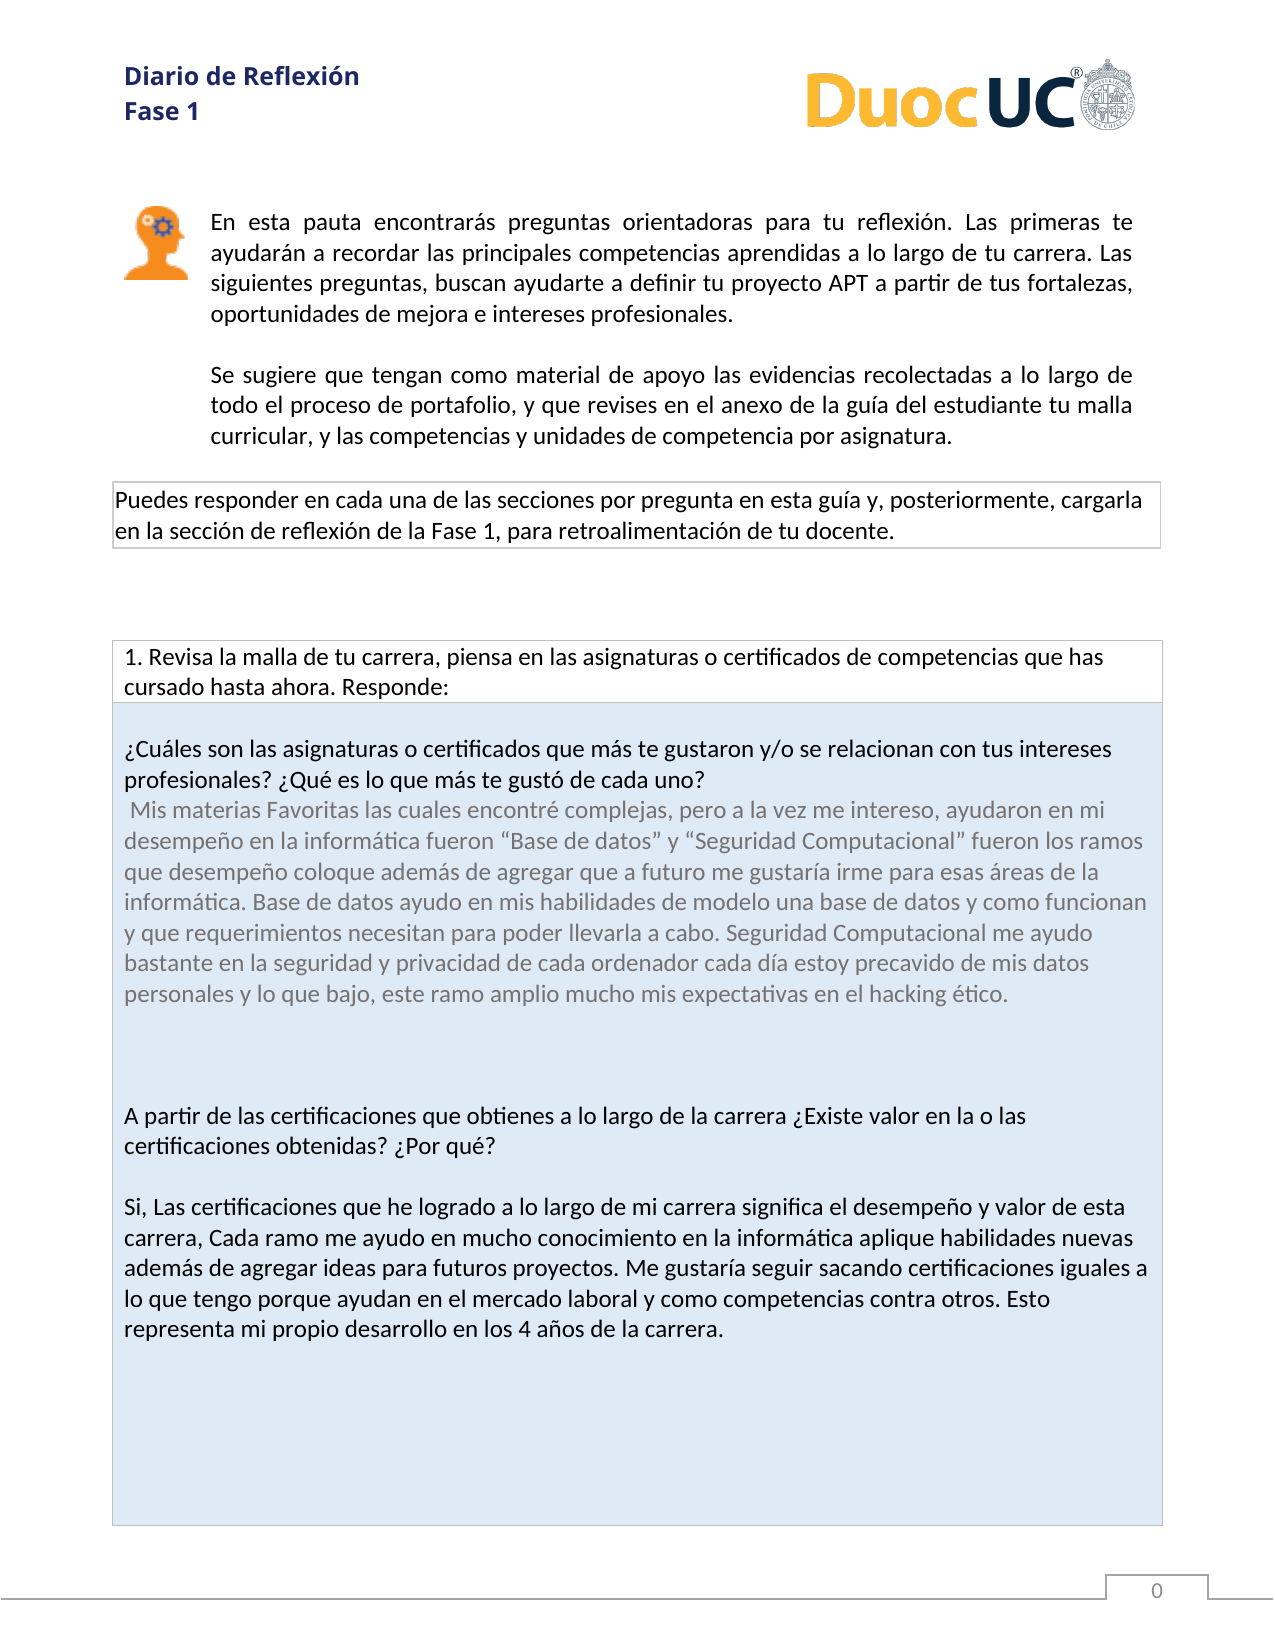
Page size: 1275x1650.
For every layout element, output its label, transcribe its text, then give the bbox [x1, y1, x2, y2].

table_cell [113, 703, 1162, 1525]
table_header Puedes responder en cada una de las secciones por pregunta en esta guía y, posteriormente, cargarla en la sección de reflexión de la Fase 1, para retroalimentación de tu docente. [114, 483, 1160, 547]
table_header En esta pauta encontrarás preguntas orientadoras para tu reflexión. Las primeras te ayudarán a recordar las principales competencias aprendidas a lo largo de tu carrera. Las siguientes preguntas, buscan ayudarte a definir tu proyecto APT a partir de tus fortalezas, oportunidades de mejora e intereses profesionales. Se sugiere que tengan como material de apoyo las evidencias recolectadas a lo largo de todo el proceso de portafolio, y que revises en el anexo de la guía del estudiante tu malla curricular, y las competencias y unidades de competencia por asignatura. [199, 207, 1146, 451]
table_header 1. Revisa la malla de tu carrera, piensa en las asignaturas o certificados de competencias que has cursado hasta ahora. Responde: [113, 641, 1162, 702]
picture [807, 59, 1135, 130]
table_header [112, 207, 199, 451]
